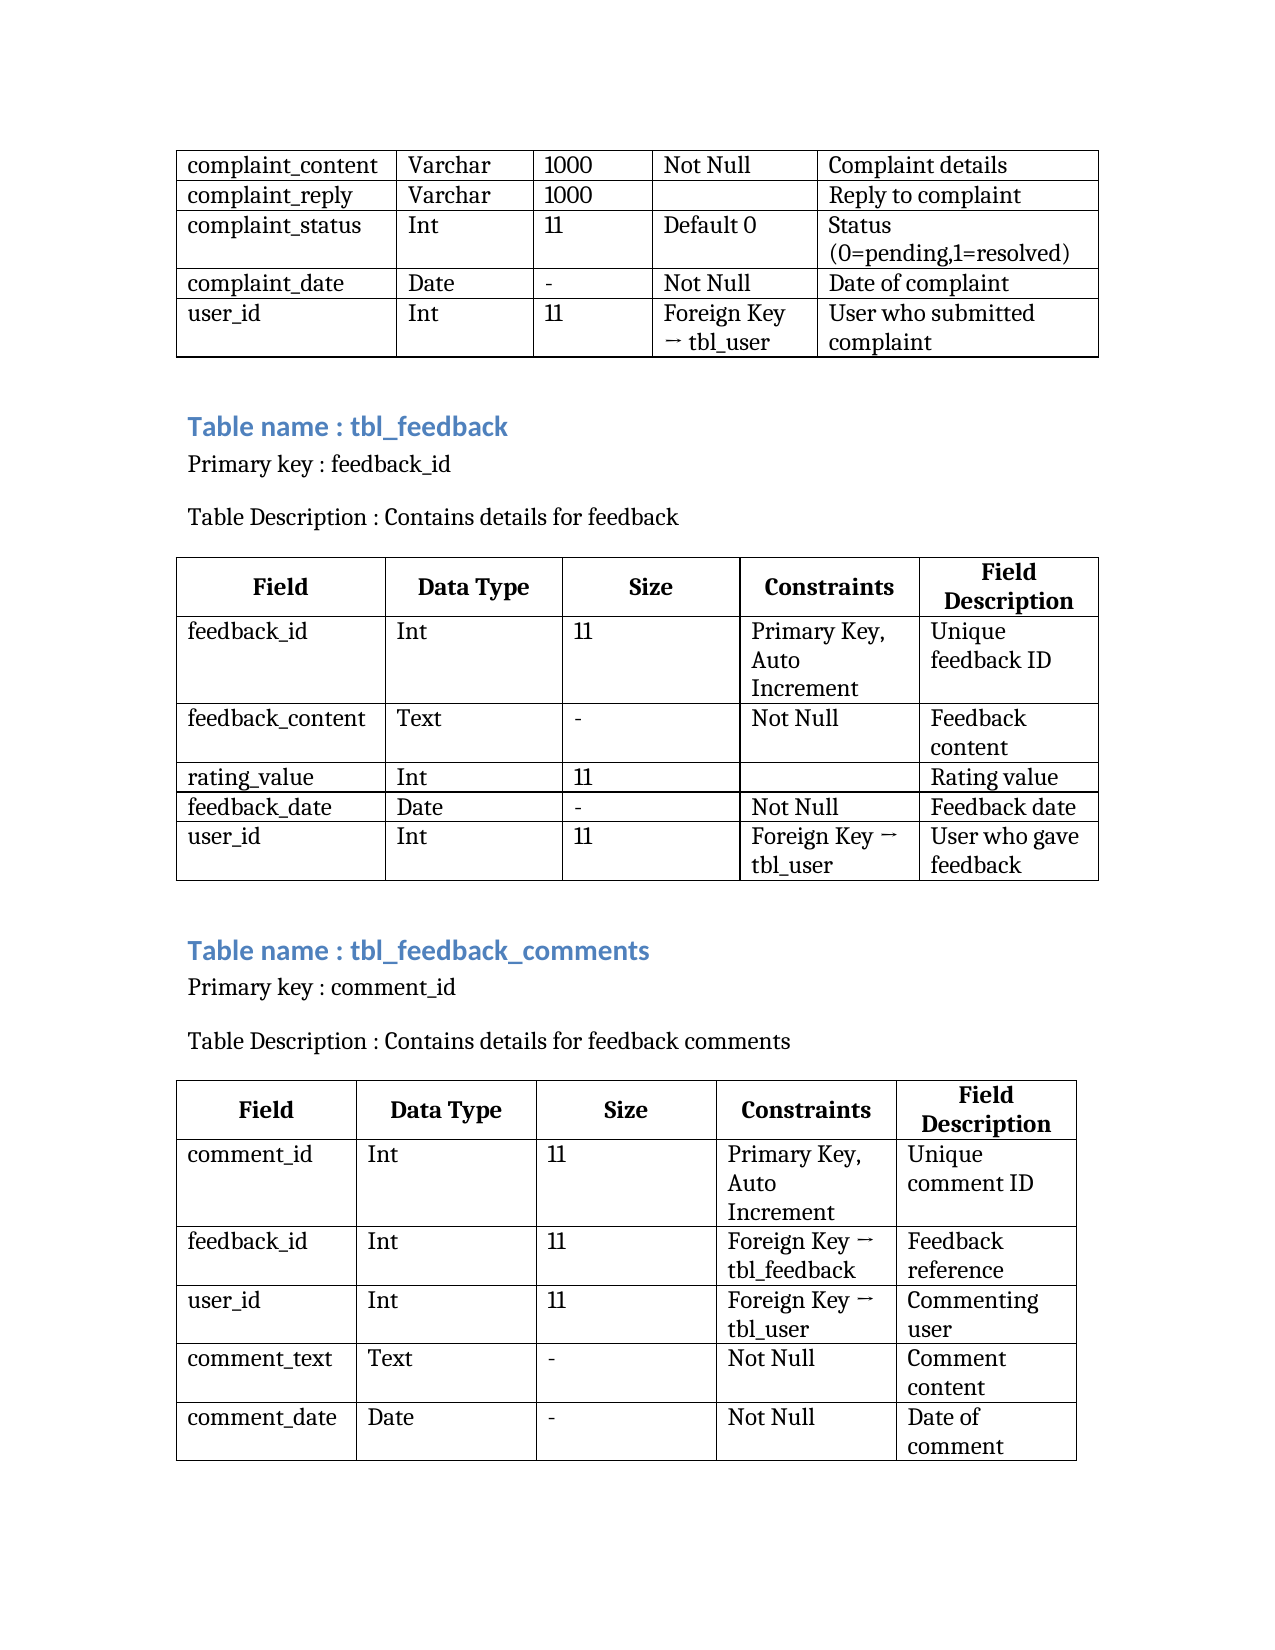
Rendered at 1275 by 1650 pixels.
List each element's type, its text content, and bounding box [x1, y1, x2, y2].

table_cell Reply to complaint [818, 181, 1098, 209]
table_cell Int [397, 211, 533, 268]
table_cell User who submitted complaint [818, 299, 1098, 356]
table_cell Date [397, 269, 533, 298]
table_cell - [563, 793, 739, 821]
table_cell 11 [537, 1227, 716, 1285]
table_cell 11 [534, 299, 652, 356]
table_cell - [534, 269, 652, 298]
text Primary key : comment_id [187, 973, 1087, 1001]
table_cell Int [397, 299, 533, 356]
table_cell 1000 [534, 151, 652, 180]
table_cell Date of complaint [818, 269, 1098, 298]
table_cell Not Null [741, 793, 919, 821]
table_cell Rating value [920, 763, 1098, 791]
table_cell Text [386, 704, 562, 762]
table_cell complaint_reply [177, 181, 396, 209]
table_header Field Description [897, 1081, 1076, 1139]
table_cell Date [357, 1403, 536, 1460]
table_cell Status (0=pending,1=resolved) [818, 211, 1098, 268]
table_cell Int [386, 763, 562, 791]
table_header Constraints [717, 1081, 896, 1139]
table_cell Feedback reference [897, 1227, 1076, 1285]
table_header Constraints [741, 558, 919, 616]
table_cell Primary Key, Auto Increment [741, 617, 919, 703]
table_cell complaint_date [177, 269, 396, 298]
table_cell Complaint details [818, 151, 1098, 180]
table_cell Unique feedback ID [920, 617, 1098, 703]
table_cell - [537, 1403, 716, 1460]
table_cell Commenting user [897, 1286, 1076, 1343]
table_cell comment_text [177, 1344, 356, 1402]
table_cell Int [386, 822, 562, 880]
table_cell Not Null [653, 269, 817, 298]
table_cell Comment content [897, 1344, 1076, 1402]
table_cell Int [357, 1286, 536, 1343]
table_header Field [177, 558, 385, 616]
table_cell Not Null [717, 1344, 896, 1402]
table_header Data Type [386, 558, 562, 616]
table_cell Default 0 [653, 211, 817, 268]
table_cell Unique comment ID [897, 1140, 1076, 1226]
table_cell 11 [563, 763, 739, 791]
table_header Field [177, 1081, 356, 1139]
table_cell [741, 763, 919, 791]
table_cell Foreign Key → tbl_user [741, 822, 919, 880]
table_cell feedback_content [177, 704, 385, 762]
text Table Description : Contains details for feedback [187, 503, 1087, 532]
table_cell Not Null [653, 151, 817, 180]
table_cell Feedback content [920, 704, 1098, 762]
table_header Data Type [357, 1081, 536, 1139]
table_cell Not Null [717, 1403, 896, 1460]
table_cell Int [357, 1140, 536, 1226]
table_cell feedback_id [177, 617, 385, 703]
table_cell user_id [177, 822, 385, 880]
table_cell Varchar [397, 181, 533, 209]
text Table Description : Contains details for feedback comments [187, 1027, 1087, 1055]
text Primary key : feedback_id [187, 449, 1087, 478]
table_cell 1000 [534, 181, 652, 209]
table_cell Text [357, 1344, 536, 1402]
table_cell 11 [563, 617, 739, 703]
table_cell complaint_content [177, 151, 396, 180]
table_cell Foreign Key → tbl_user [653, 299, 817, 356]
table_cell user_id [177, 1286, 356, 1343]
table_cell - [563, 704, 739, 762]
table_cell [653, 181, 817, 209]
table_cell comment_date [177, 1403, 356, 1460]
table_cell comment_id [177, 1140, 356, 1226]
table_cell 11 [537, 1286, 716, 1343]
table_cell 11 [534, 211, 652, 268]
table_header Size [537, 1081, 716, 1139]
table_cell rating_value [177, 763, 385, 791]
table_cell Not Null [741, 704, 919, 762]
table_cell Date [386, 793, 562, 821]
table_cell Int [386, 617, 562, 703]
table_cell Primary Key, Auto Increment [717, 1140, 896, 1226]
table_cell 11 [563, 822, 739, 880]
table_cell user_id [177, 299, 396, 356]
table_cell - [537, 1344, 716, 1402]
table_cell feedback_id [177, 1227, 356, 1285]
table_cell User who gave feedback [920, 822, 1098, 880]
table_cell Feedback date [920, 793, 1098, 821]
table_cell Foreign Key → tbl_feedback [717, 1227, 896, 1285]
table_header Field Description [920, 558, 1098, 616]
table_cell 11 [537, 1140, 716, 1226]
table_cell Date of comment [897, 1403, 1076, 1460]
table_cell complaint_status [177, 211, 396, 268]
table_cell Int [357, 1227, 536, 1285]
table_cell Varchar [397, 151, 533, 180]
table_cell feedback_date [177, 793, 385, 821]
table_cell Foreign Key → tbl_user [717, 1286, 896, 1343]
table_header Size [563, 558, 739, 616]
subtitle Table name : tbl_feedback_comments [187, 932, 1087, 967]
subtitle Table name : tbl_feedback [187, 408, 1087, 444]
